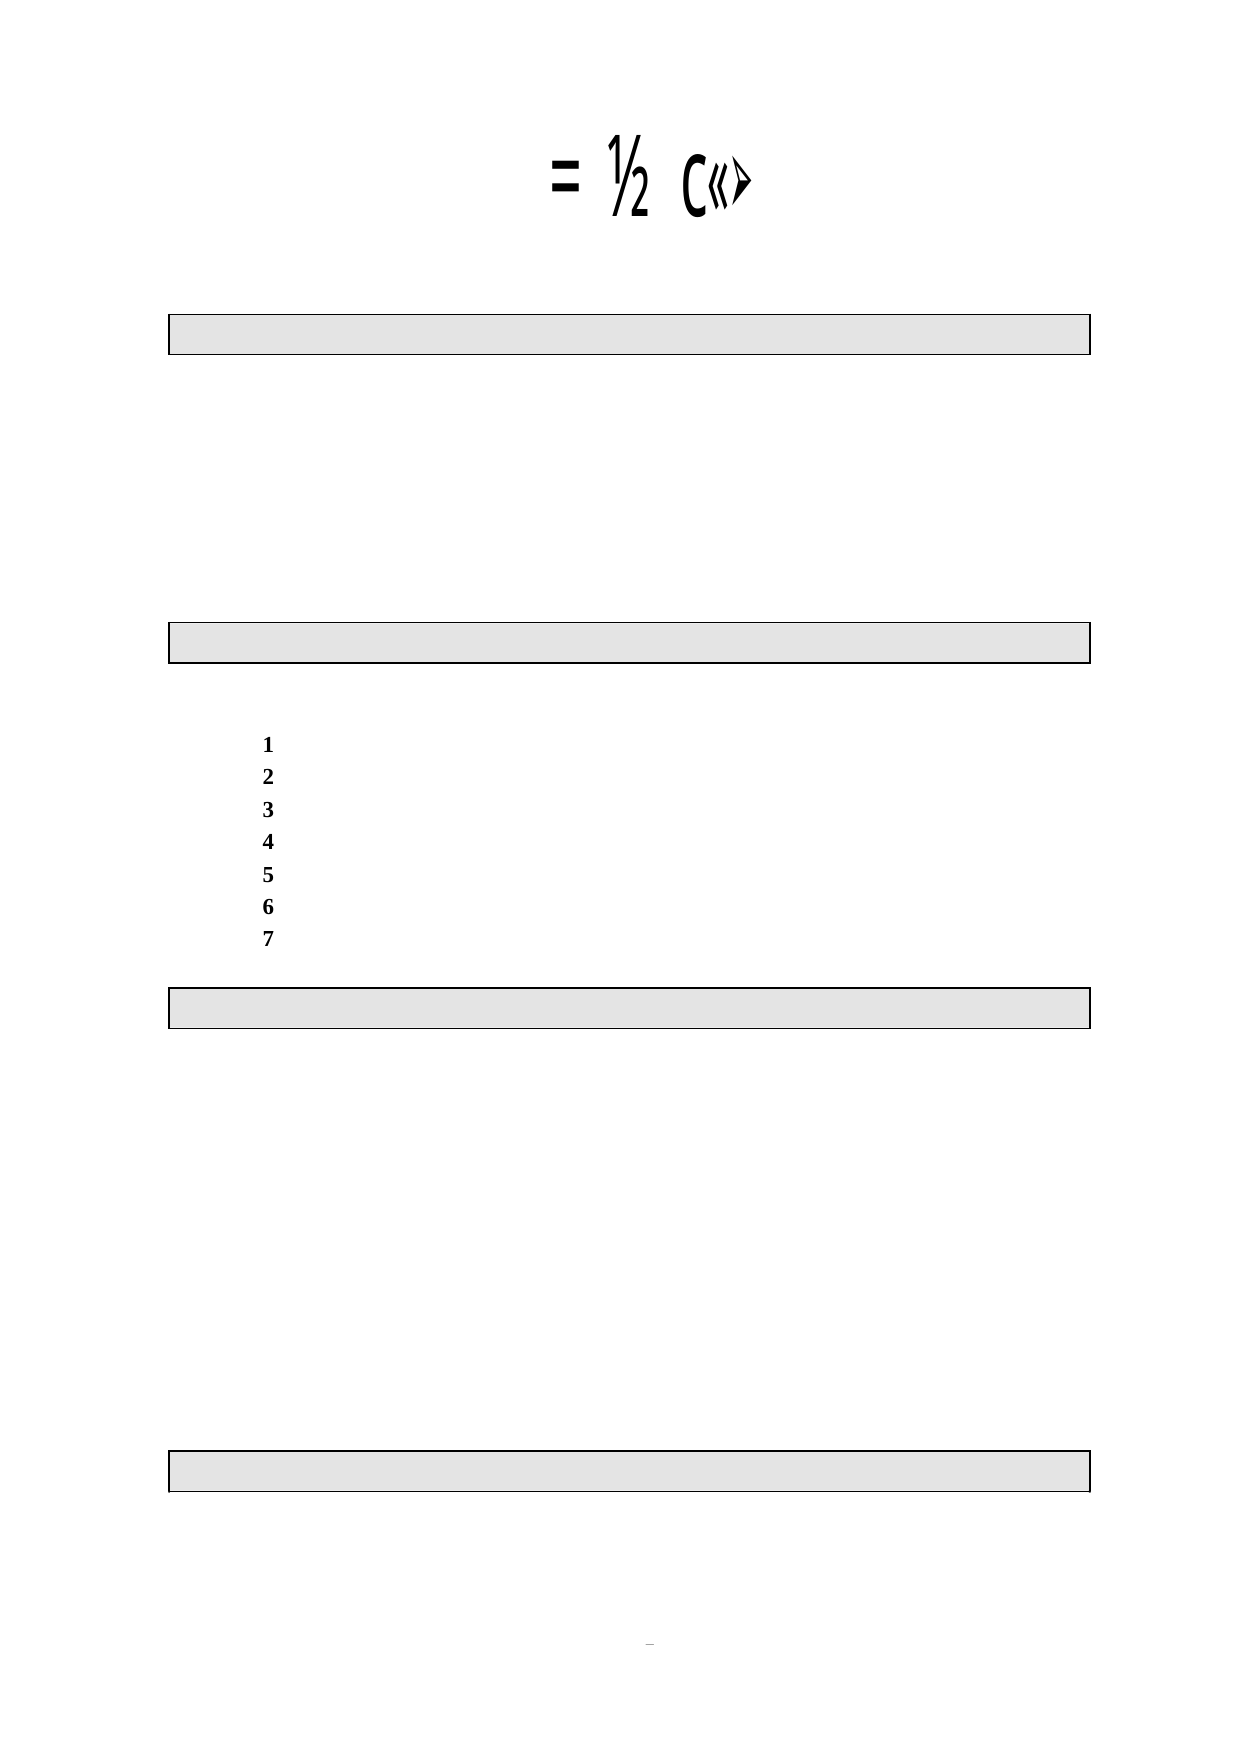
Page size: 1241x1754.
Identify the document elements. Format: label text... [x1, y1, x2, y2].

text = ½ c«➢ [176, 117, 1103, 241]
text 2 [262, 763, 1103, 790]
text 7 [262, 925, 1103, 952]
text 5 [262, 861, 1103, 887]
text 1 [262, 731, 1103, 757]
text 3 [262, 796, 1103, 822]
text 6 [262, 893, 1103, 919]
text 4 [262, 828, 1103, 854]
